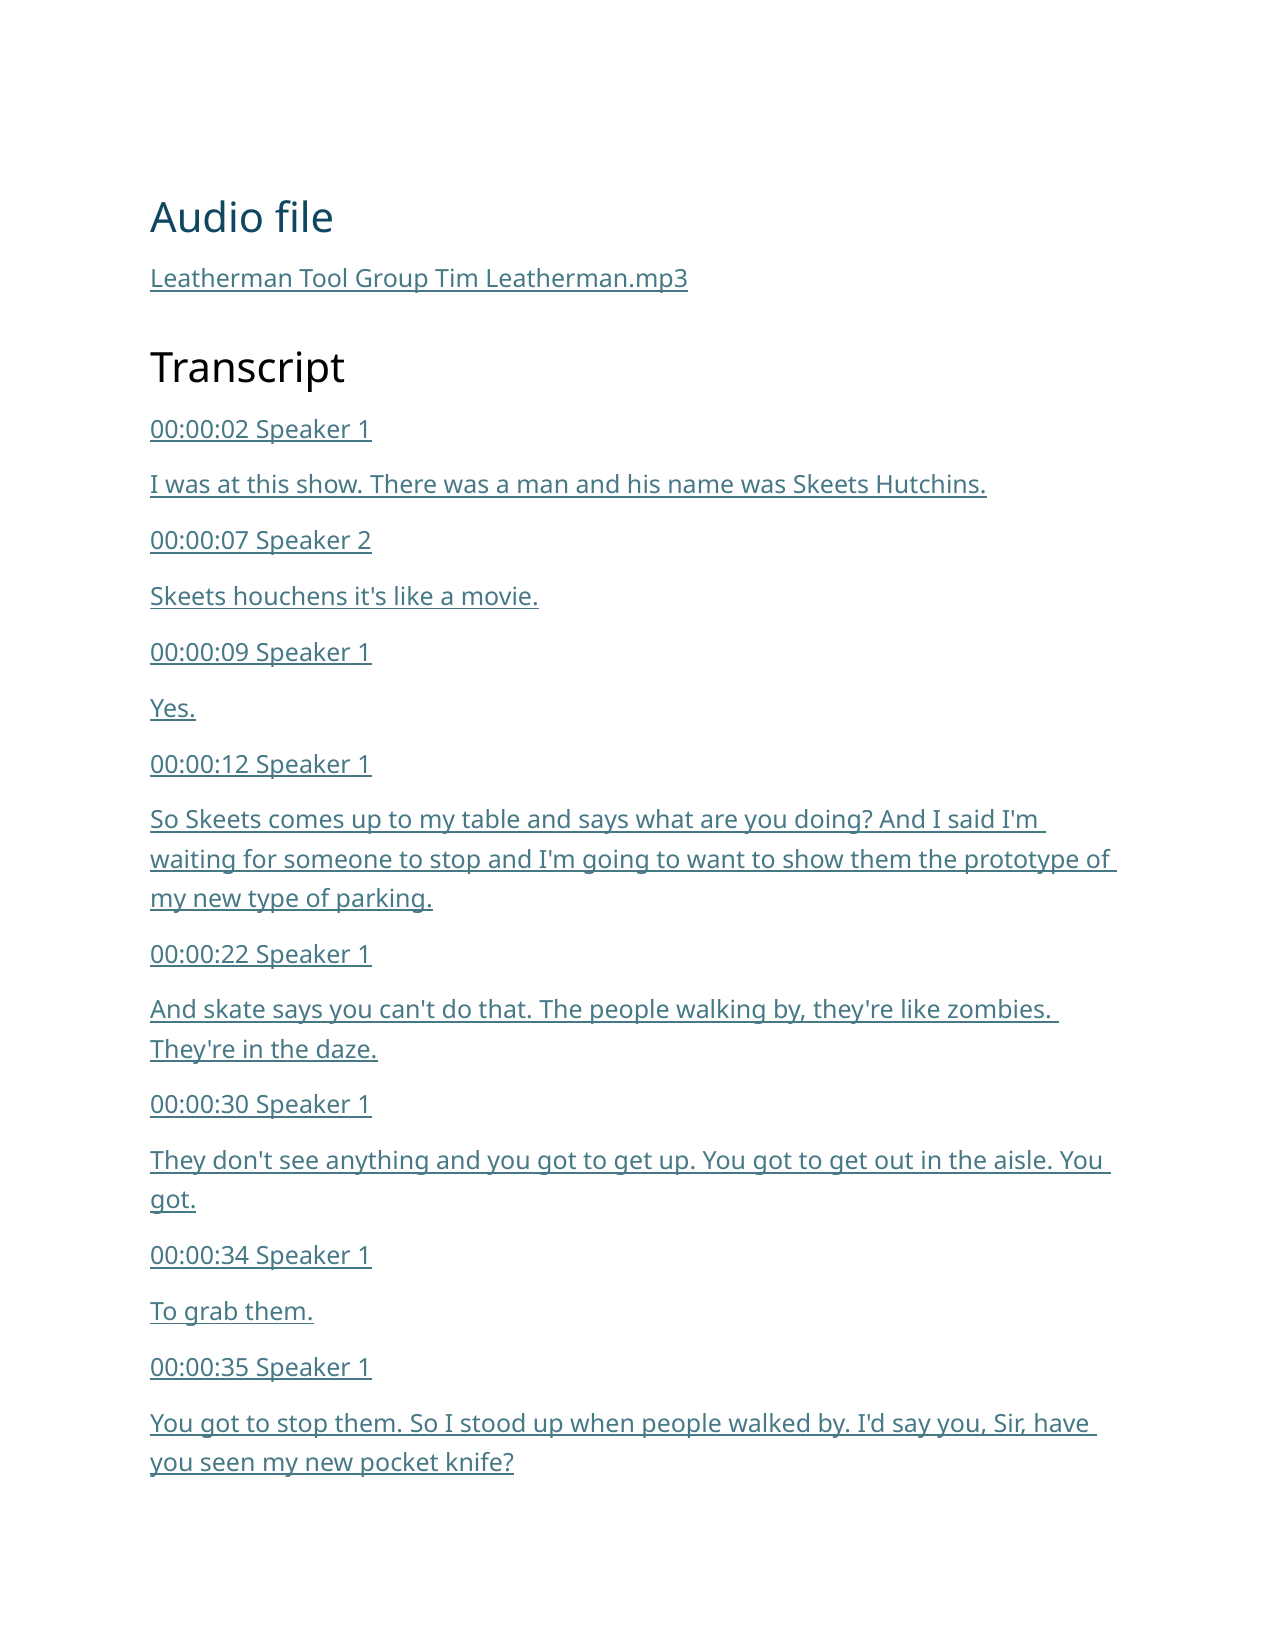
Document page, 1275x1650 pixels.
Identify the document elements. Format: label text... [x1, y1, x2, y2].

text They don't see anything and you got to get up. You got to get out in the aisle. You got. [150, 1143, 1125, 1216]
text Yes. [150, 690, 1125, 724]
text You got to stop them. So I stood up when people walked by. I'd say you, Sir, have you seen my new pocket knife? [150, 1405, 1125, 1479]
text 00:00:34 Speaker 1 [150, 1238, 1125, 1272]
text 00:00:07 Speaker 2 [150, 523, 1125, 557]
text 00:00:09 Speaker 1 [150, 634, 1125, 669]
subtitle Audio file [150, 187, 1125, 244]
text And skate says you can't do that. The people walking by, they're like zombies. They're in the daze. [150, 992, 1125, 1065]
text To grab them. [150, 1294, 1125, 1328]
text 00:00:22 Speaker 1 [150, 936, 1125, 970]
text 00:00:30 Speaker 1 [150, 1087, 1125, 1121]
text Leatherman Tool Group Tim Leatherman.mp3 [150, 261, 1125, 295]
subtitle Transcript [150, 338, 1125, 394]
text 00:00:02 Speaker 1 [150, 411, 1125, 445]
text So Skeets comes up to my table and says what are you doing? And I said I'm waiting for someone to stop and I'm going to want to show them the prototype of my new type of parking. [150, 802, 1125, 914]
text I was at this show. There was a man and his name was Skeets Hutchins. [150, 467, 1125, 501]
text 00:00:35 Speaker 1 [150, 1349, 1125, 1384]
text Skeets houchens it's like a movie. [150, 579, 1125, 613]
text 00:00:12 Speaker 1 [150, 746, 1125, 780]
